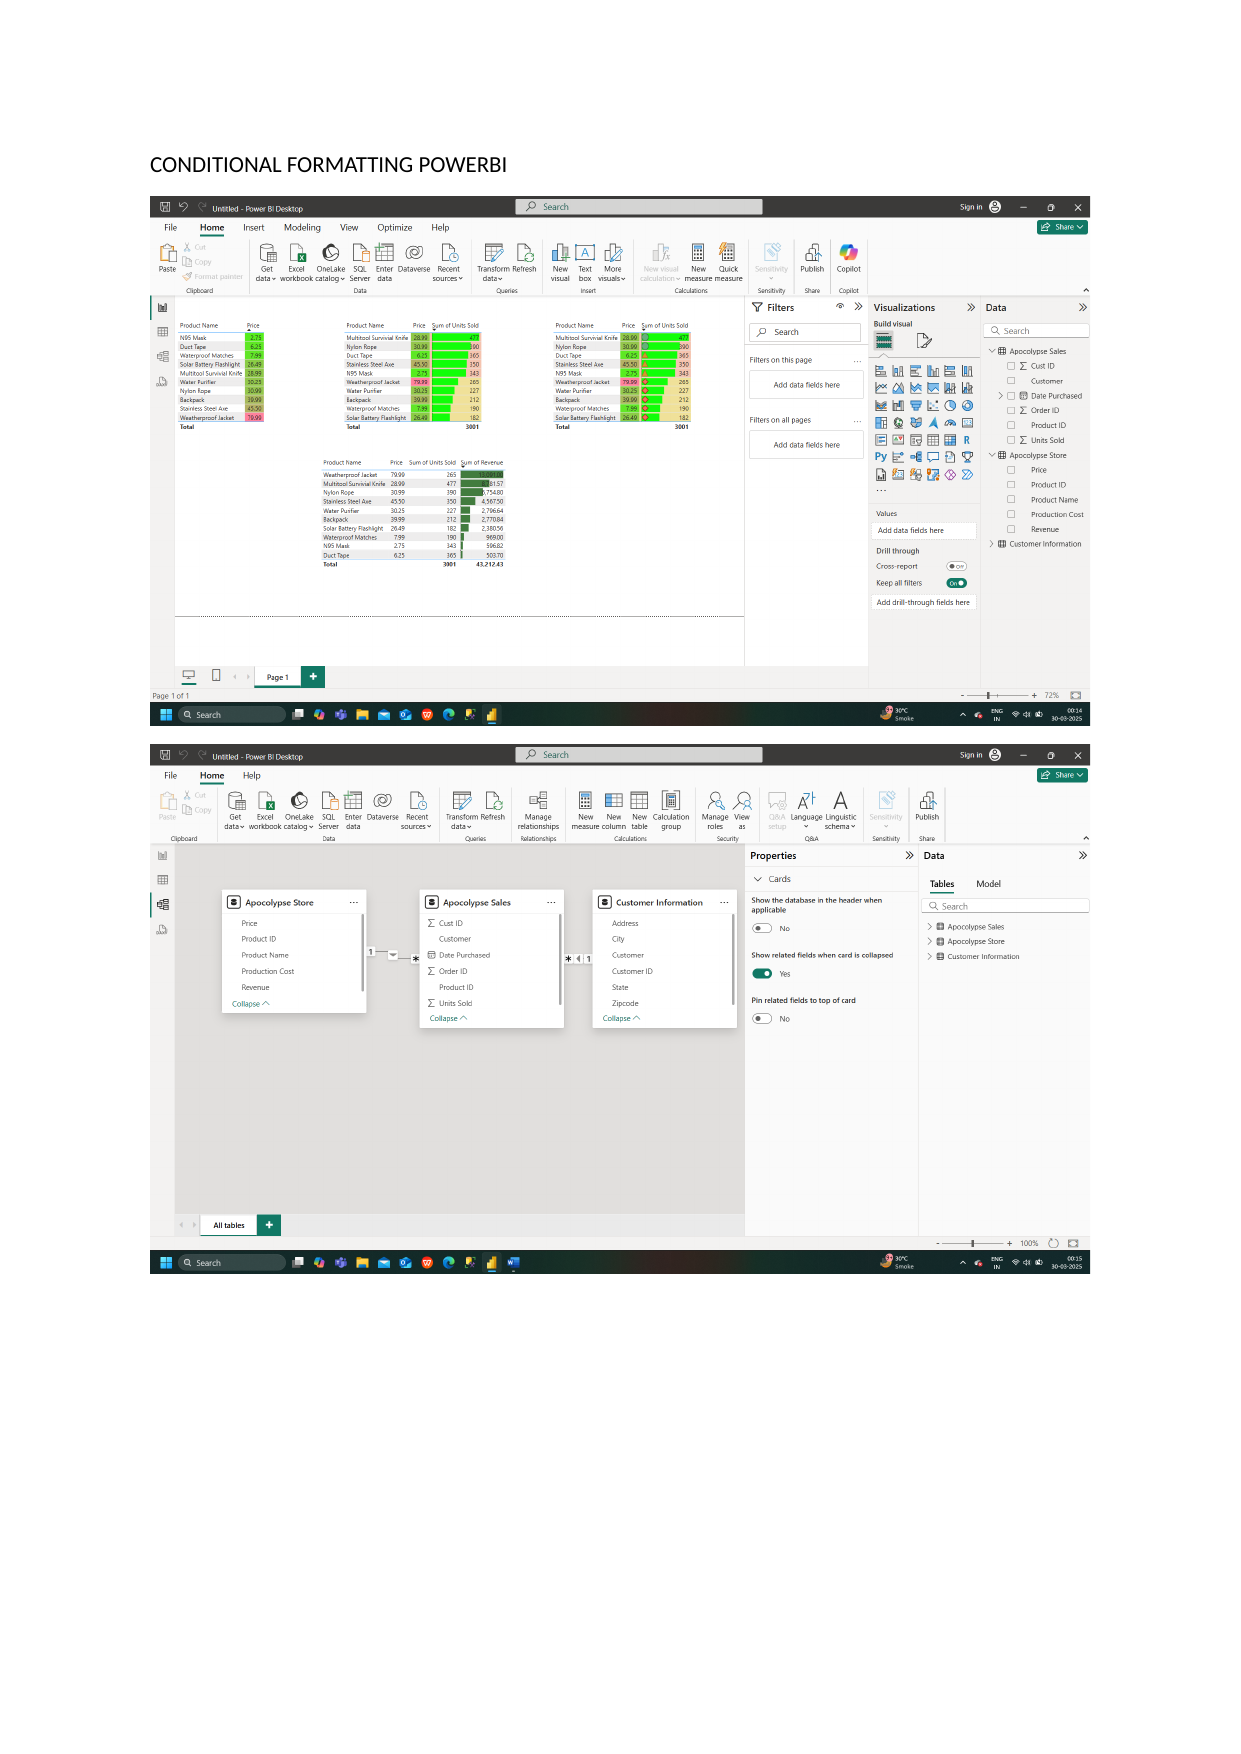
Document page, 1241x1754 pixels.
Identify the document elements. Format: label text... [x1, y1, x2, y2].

text CONDITIONAL FORMATTING POWERBI [150, 150, 1090, 178]
picture [150, 196, 1091, 726]
picture [150, 744, 1091, 1274]
